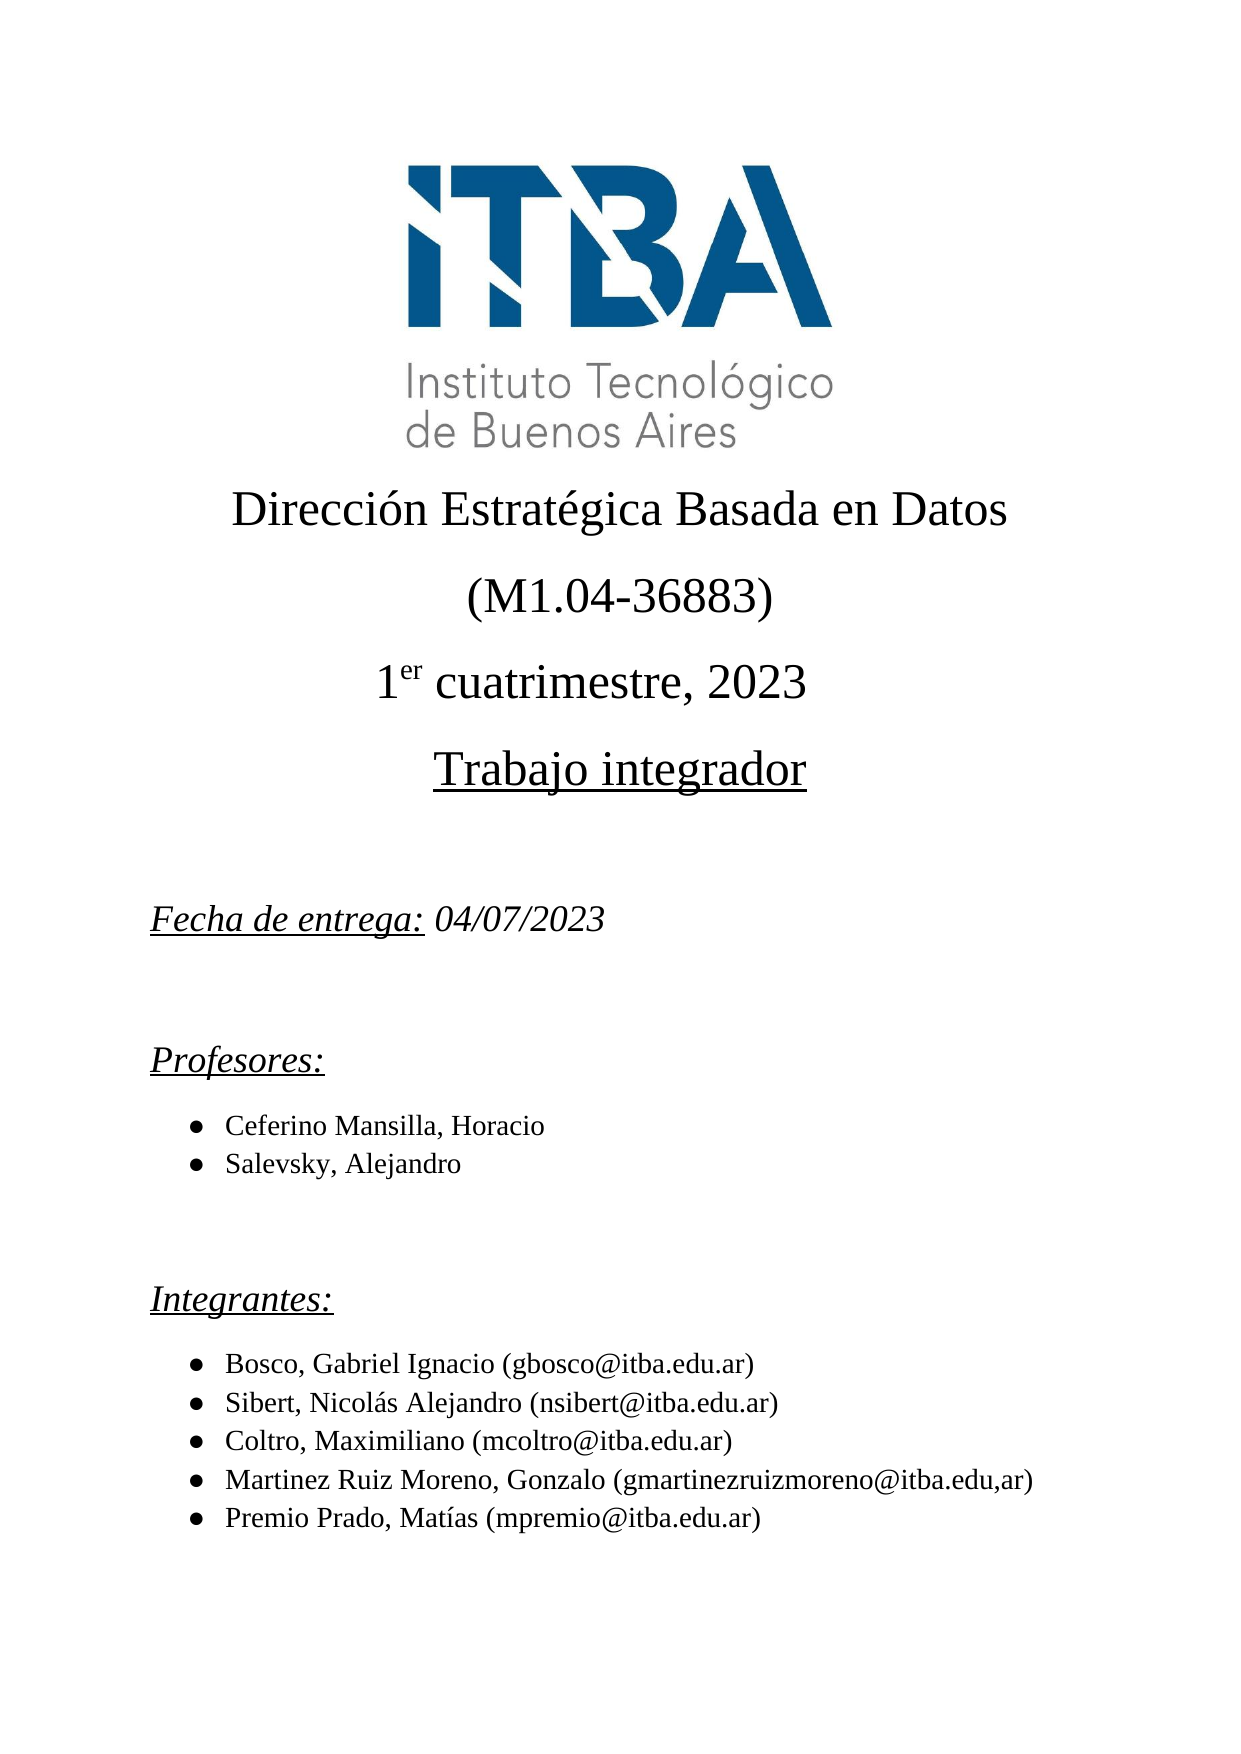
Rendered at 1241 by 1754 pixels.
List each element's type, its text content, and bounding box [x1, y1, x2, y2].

text Integrantes: [150, 1276, 1089, 1319]
text Fecha de entrega: 04/07/2023 [150, 896, 1089, 939]
list Bosco, Gabriel Ignacio (gbosco@itba.edu.ar) [187, 1346, 1089, 1380]
list Coltro, Maximiliano (mcoltro@itba.edu.ar) [187, 1423, 1089, 1457]
list Sibert, Nicolás Alejandro (nsibert@itba.edu.ar) [187, 1385, 1089, 1418]
list Premio Prado, Matías (mpremio@itba.edu.ar) [187, 1501, 1089, 1534]
text Dirección Estratégica Basada en Datos [150, 478, 1089, 536]
text Trabajo integrador [150, 739, 1089, 797]
picture [345, 150, 895, 454]
text (M1.04-36883) [150, 565, 1089, 623]
text 1er cuatrimestre, 2023 [150, 652, 1089, 710]
list Martinez Ruiz Moreno, Gonzalo (gmartinezruizmoreno@itba.edu,ar) [187, 1462, 1089, 1496]
list Salevsky, Alejandro [187, 1146, 1089, 1180]
text Profesores: [150, 1037, 1089, 1080]
list Ceferino Mansilla, Horacio [187, 1108, 1089, 1141]
